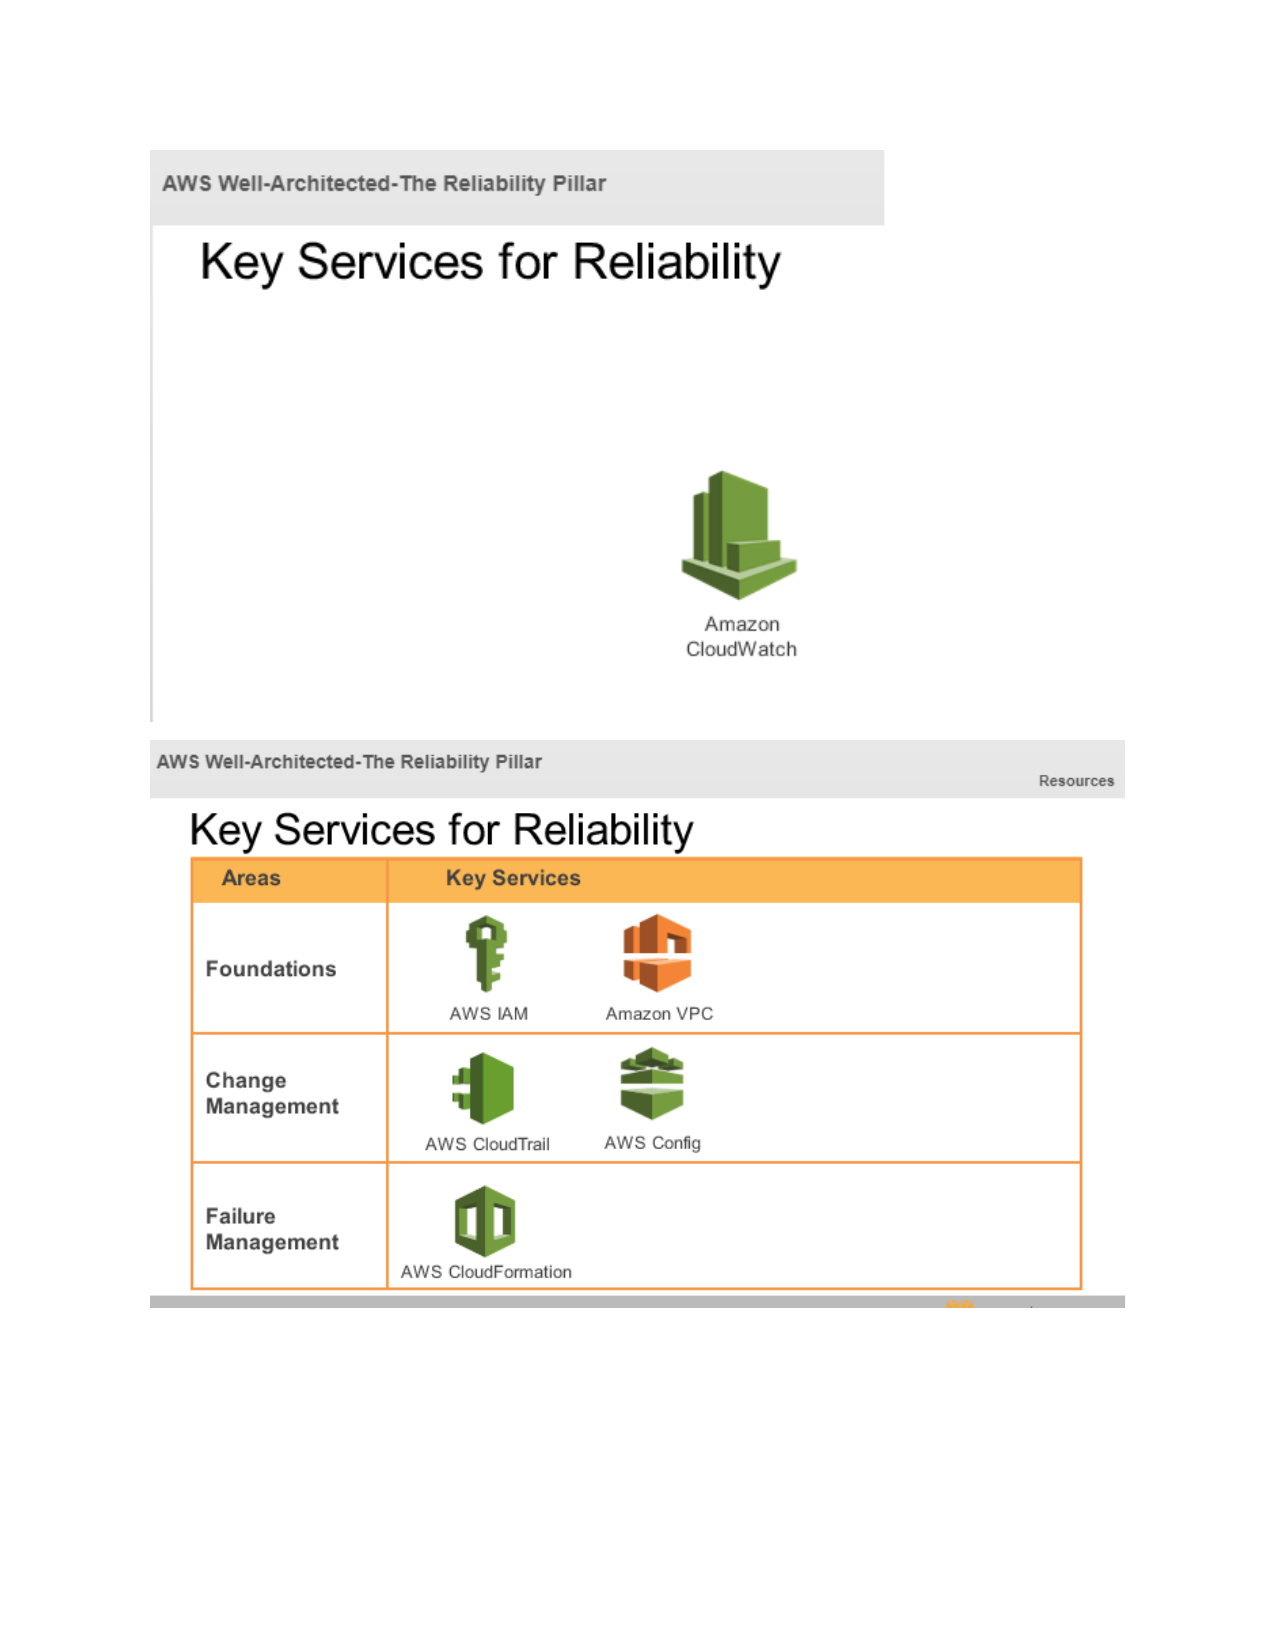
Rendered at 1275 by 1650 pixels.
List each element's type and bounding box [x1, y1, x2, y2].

picture [150, 740, 1125, 1308]
picture [150, 150, 885, 722]
